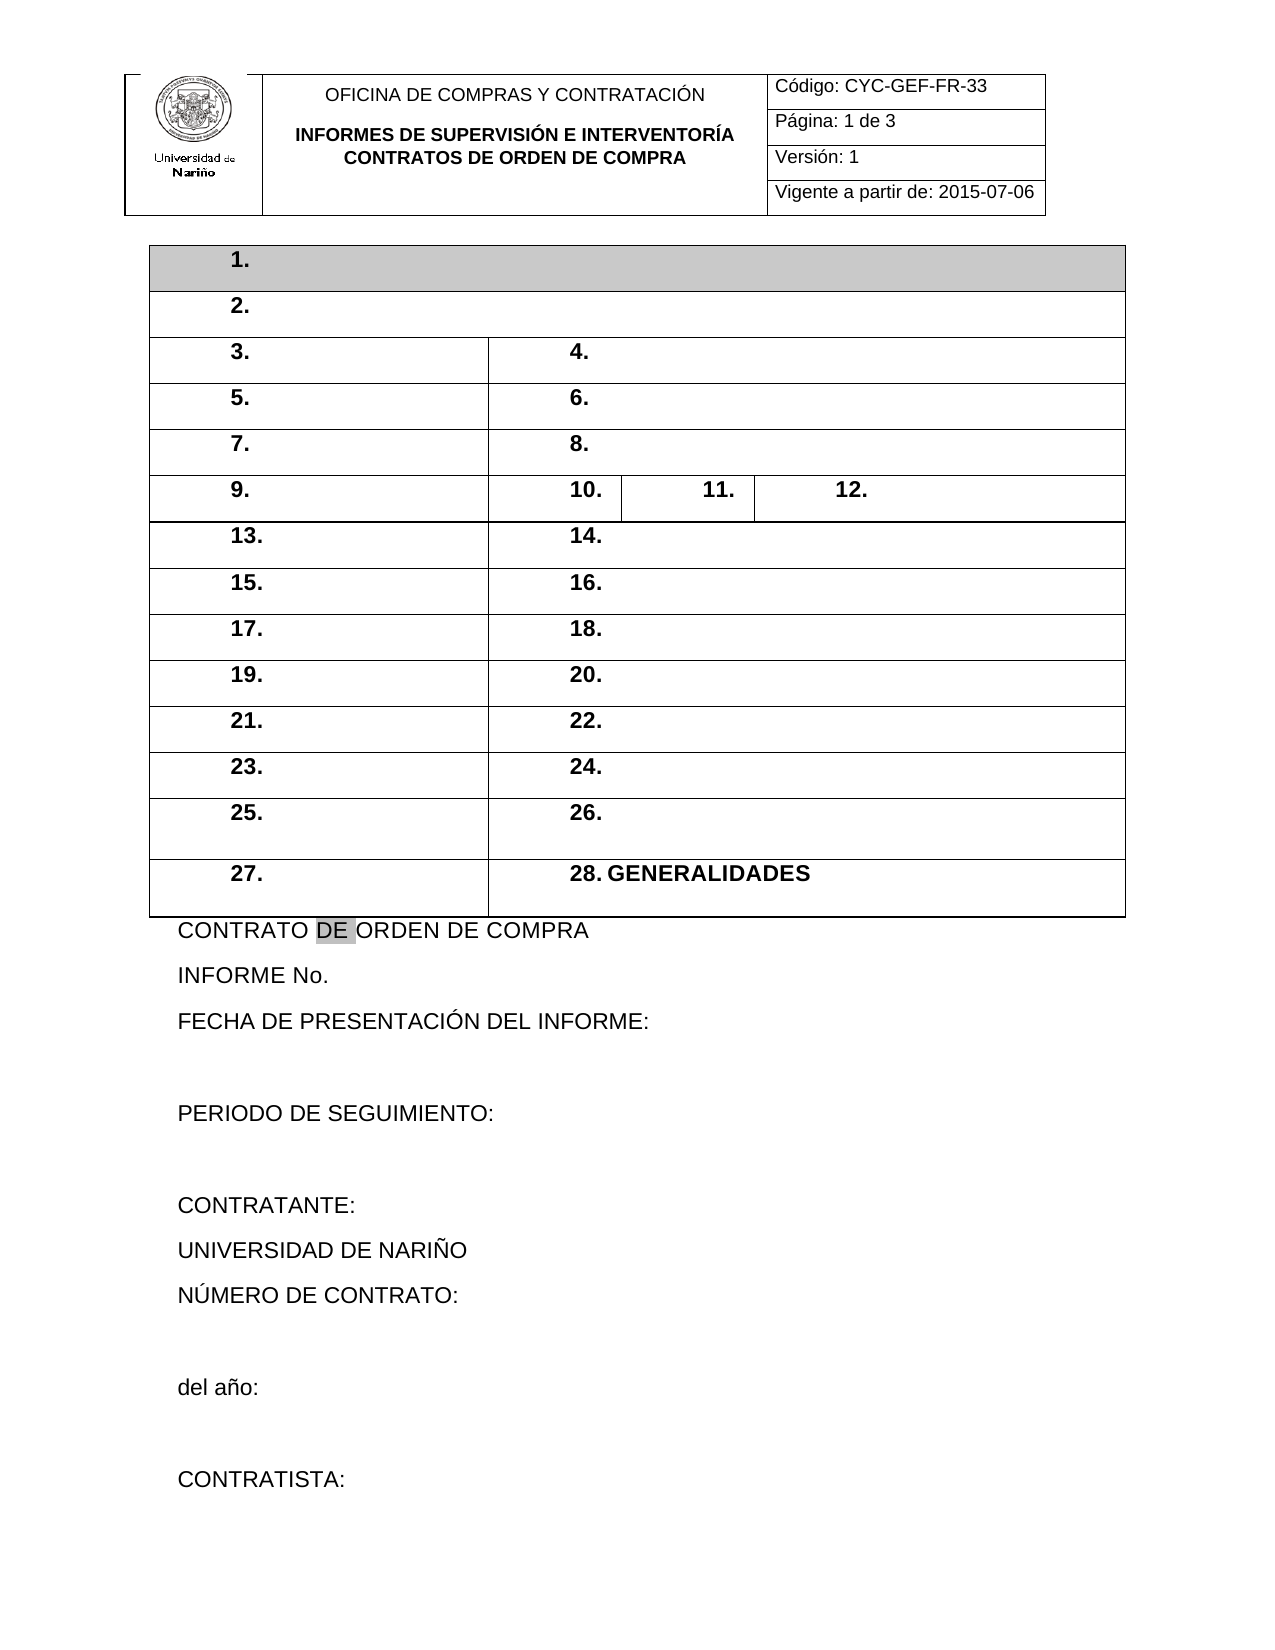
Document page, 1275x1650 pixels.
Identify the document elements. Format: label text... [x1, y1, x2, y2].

table_cell FECHA DE FINALIZACIÓN: (día/mes/año) [150, 799, 488, 859]
table_cell PERIODO DE SEGUIMIENTO: [150, 384, 488, 429]
list GENERALIDADES [569, 569, 1118, 595]
picture [140, 74, 247, 181]
table_cell del año: [622, 476, 754, 521]
table_cell [489, 661, 1125, 706]
list GENERALIDADES [230, 338, 481, 364]
table_cell VALOR DEL CONTRATO: (Sin contribución especial): [150, 661, 488, 706]
table_cell [489, 338, 1125, 383]
list GENERALIDADES [569, 384, 1118, 410]
list GENERALIDADES [230, 615, 481, 641]
table_cell [755, 476, 1125, 521]
list GENERALIDADES [569, 476, 614, 503]
table_cell [489, 753, 1125, 798]
list GENERALIDADES [569, 753, 1118, 779]
table_cell INFORME No. [150, 292, 1125, 337]
list GENERALIDADES [835, 476, 1118, 503]
list GENERALIDADES [569, 615, 1118, 641]
table_cell FECHA DE PRESENTACIÓN DEL INFORME: [150, 338, 488, 383]
table_cell UNIVERSIDAD DE NARIÑO [489, 430, 1125, 475]
table_header CONTRATO DE ORDEN DE COMPRA [150, 246, 1125, 291]
table_cell NÚMERO DE CONTRATO: [150, 476, 488, 521]
table_cell FECHA DE INICIO: (día/mes/año) [150, 753, 488, 798]
list GENERALIDADES [230, 661, 481, 687]
table_cell PLAZO: (En días calendario) [150, 707, 488, 752]
list GENERALIDADES [569, 799, 1118, 826]
list GENERALIDADES [230, 476, 481, 503]
list GENERALIDADES [569, 661, 1118, 687]
table_cell CONTRATISTA: [150, 523, 488, 567]
list GENERALIDADES [230, 569, 481, 595]
table_cell [489, 860, 1125, 916]
table_cell [489, 476, 621, 521]
table_cell OBJETO DEL CONTRATO: [150, 615, 488, 660]
list GENERALIDADES [230, 292, 1118, 318]
list GENERALIDADES [230, 246, 1118, 272]
table_cell DOCUMENTO DE IDENTIFICACIÓN: [150, 569, 488, 614]
table_cell [489, 707, 1125, 752]
list GENERALIDADES [702, 476, 747, 503]
table_cell [489, 523, 1125, 567]
list GENERALIDADES [230, 384, 481, 410]
list GENERALIDADES [569, 860, 1118, 886]
table_cell [489, 384, 1125, 429]
list GENERALIDADES [569, 430, 1118, 456]
list GENERALIDADES [230, 799, 481, 826]
list GENERALIDADES [569, 707, 1118, 733]
list GENERALIDADES [230, 430, 481, 456]
list GENERALIDADES [230, 753, 481, 779]
list GENERALIDADES [230, 523, 481, 549]
table_cell [489, 799, 1125, 859]
table_cell INTERVENTOR O SUPERVISOR: [150, 860, 488, 916]
table_cell CONTRATANTE: [150, 430, 488, 475]
list GENERALIDADES [569, 338, 1118, 364]
list GENERALIDADES [230, 860, 481, 886]
list GENERALIDADES [230, 707, 481, 733]
table_cell [489, 615, 1125, 660]
table_cell [489, 569, 1125, 614]
list GENERALIDADES [569, 523, 1118, 549]
